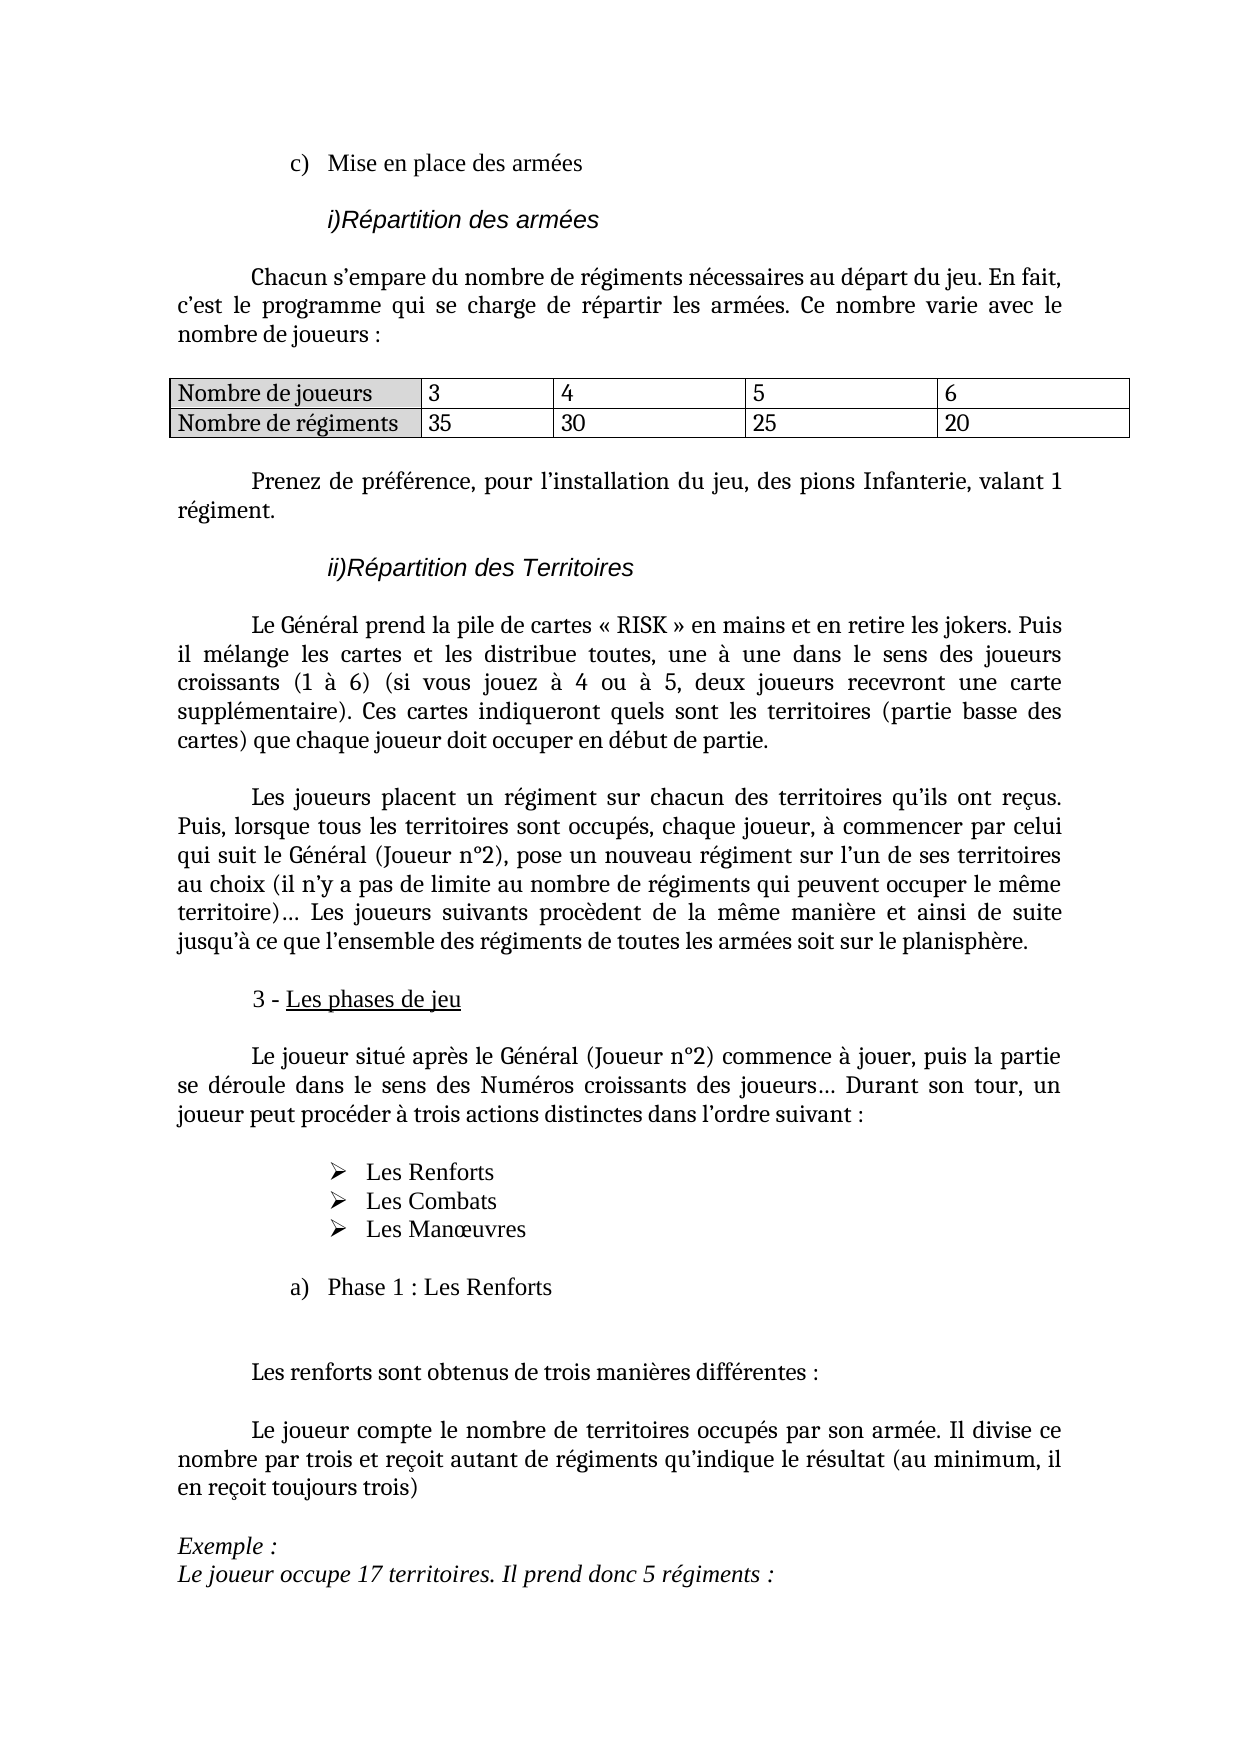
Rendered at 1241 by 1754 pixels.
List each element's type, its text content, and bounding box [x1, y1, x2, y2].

text Le joueur situé après le Général (Joueur n°2) commence à jouer, puis la partie se déroule dans le sens des Numéros croissants des joueurs… Durant son tour, un joueur peut procéder à trois actions distinctes dans l’ordre suivant : [177, 1042, 1063, 1128]
subtitle Répartition des armées [327, 205, 1063, 234]
table_header 6 [938, 379, 1129, 407]
subtitle Mise en place des armées [290, 148, 1063, 176]
text Chacun s’empare du nombre de régiments nécessaires au départ du jeu. En fait, c’est le programme qui se charge de répartir les armées. Ce nombre varie avec le nombre de joueurs : [177, 263, 1063, 349]
subtitle Les phases de jeu [252, 984, 1063, 1013]
text Le Général prend la pile de cartes « RISK » en mains et en retire les jokers. Puis il mélange les cartes et les distribue toutes, une à une dans le sens des joueurs croissants (1 à 6) (si vous jouez à 4 ou à 5, deux joueurs recevront une carte supplémentaire). Ces cartes indiqueront quels sont les territoires (partie basse des cartes) que chaque joueur doit occuper en début de partie. [177, 611, 1063, 754]
table_header 5 [746, 379, 937, 407]
table_cell 20 [938, 409, 1129, 437]
table_header Nombre de joueurs [171, 379, 421, 407]
text Les Renforts [328, 1157, 1063, 1186]
table_header 3 [422, 379, 553, 407]
table_cell 30 [554, 409, 745, 437]
text Les Combats [328, 1186, 1063, 1214]
subtitle Répartition des Territoires [327, 553, 1063, 582]
text Le joueur occupe 17 territoires. Il prend donc 5 régiments : [177, 1559, 1063, 1588]
table_cell Nombre de régiments [171, 409, 421, 437]
text Les Manœuvres [328, 1214, 1063, 1243]
text Prenez de préférence, pour l’installation du jeu, des pions Infanterie, valant 1 régiment. [177, 467, 1063, 524]
table_cell 25 [746, 409, 937, 437]
text Les renforts sont obtenus de trois manières différentes : [177, 1358, 1063, 1387]
table_header 4 [554, 379, 745, 407]
text Le joueur compte le nombre de territoires occupés par son armée. Il divise ce nombre par trois et reçoit autant de régiments qu’indique le résultat (au minimum, il en reçoit toujours trois) [177, 1416, 1063, 1502]
text Exemple : [177, 1531, 1063, 1559]
text Les joueurs placent un régiment sur chacun des territoires qu’ils ont reçus. Puis, lorsque tous les territoires sont occupés, chaque joueur, à commencer par celui qui suit le Général (Joueur n°2), pose un nouveau régiment sur l’un de ses territoires au choix (il n’y a pas de limite au nombre de régiments qui peuvent occuper le même territoire)… Les joueurs suivants procèdent de la même manière et ainsi de suite jusqu’à ce que l’ensemble des régiments de toutes les armées soit sur le planisphère. [177, 783, 1063, 956]
table_cell 35 [422, 409, 553, 437]
subtitle Phase 1 : Les Renforts [290, 1272, 1063, 1301]
